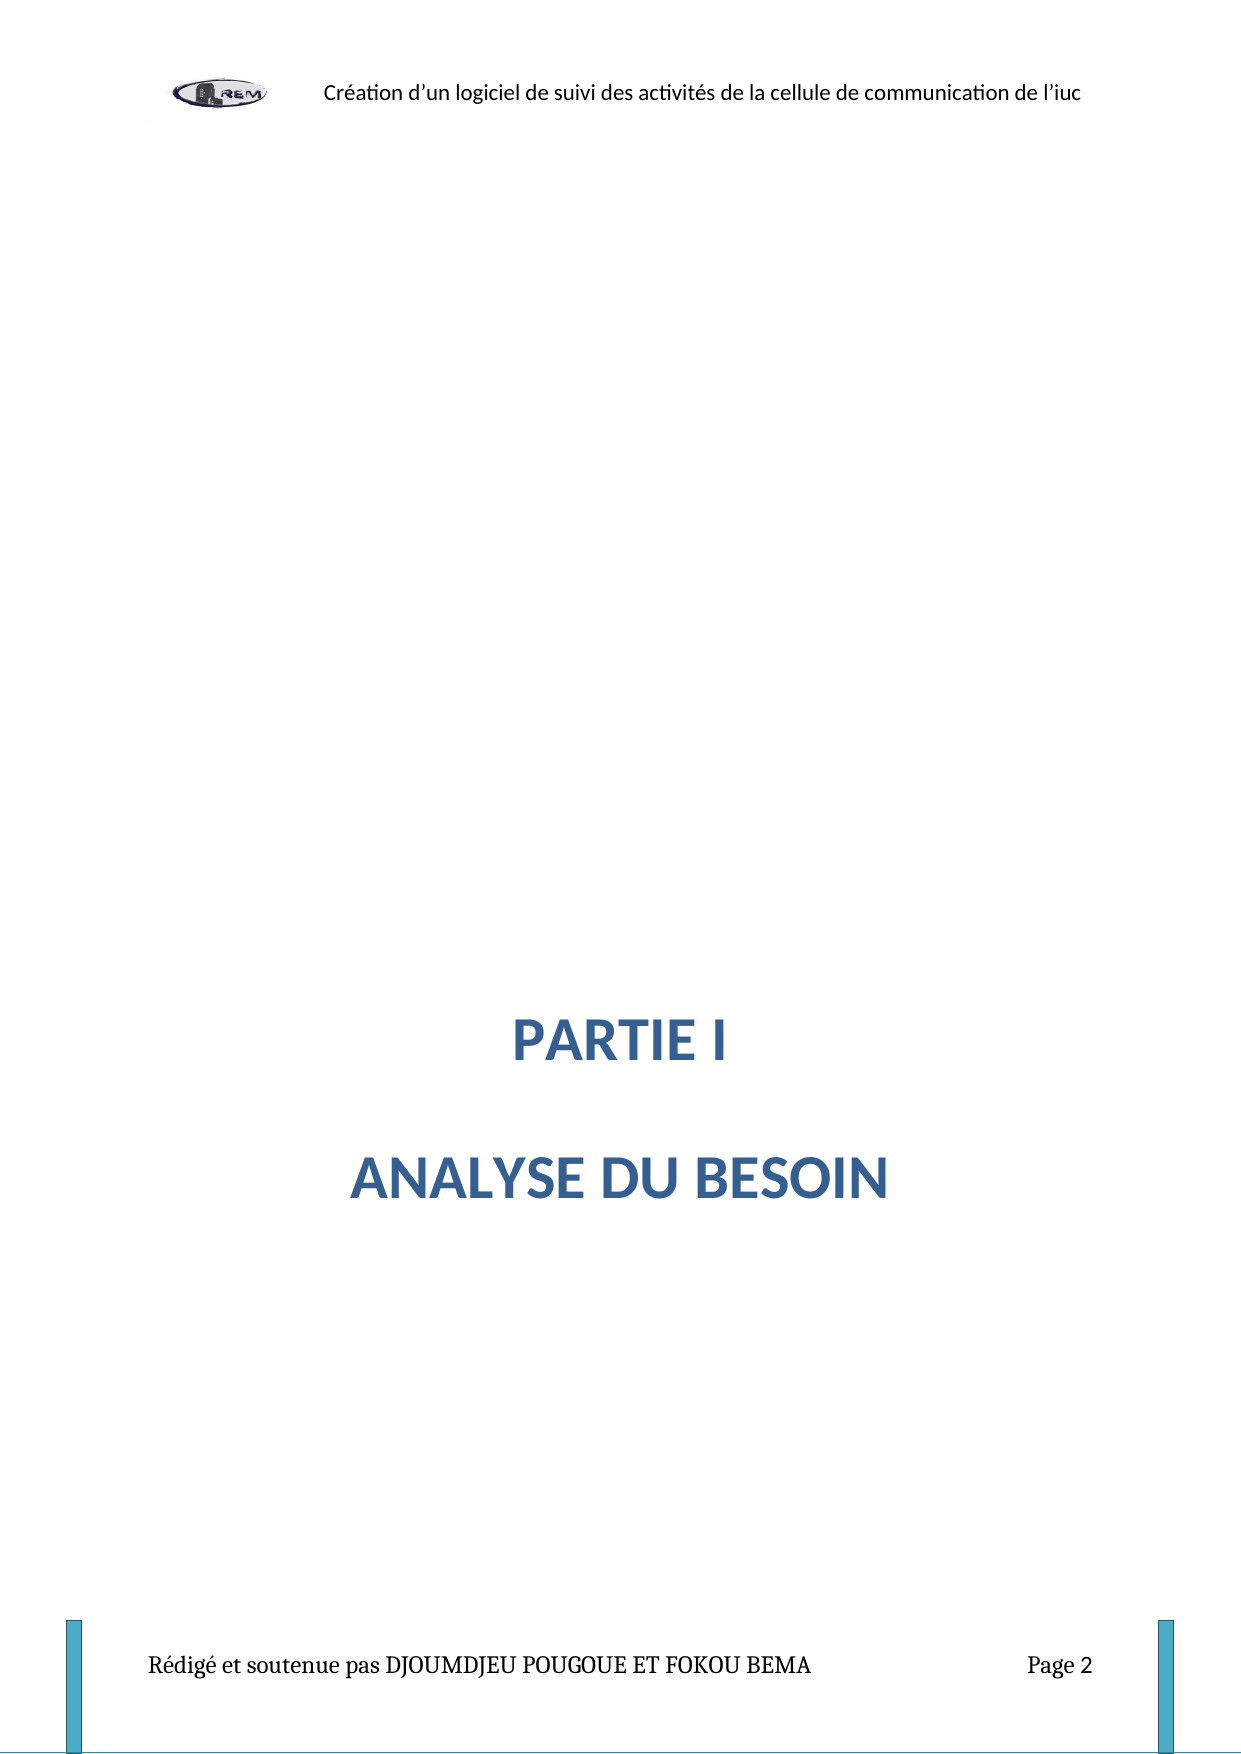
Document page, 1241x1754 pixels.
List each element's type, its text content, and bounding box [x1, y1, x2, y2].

picture [147, 60, 298, 125]
subtitle PARTIE I [148, 1000, 1093, 1076]
subtitle ANALYSE DU BESOIN [148, 1138, 1093, 1214]
